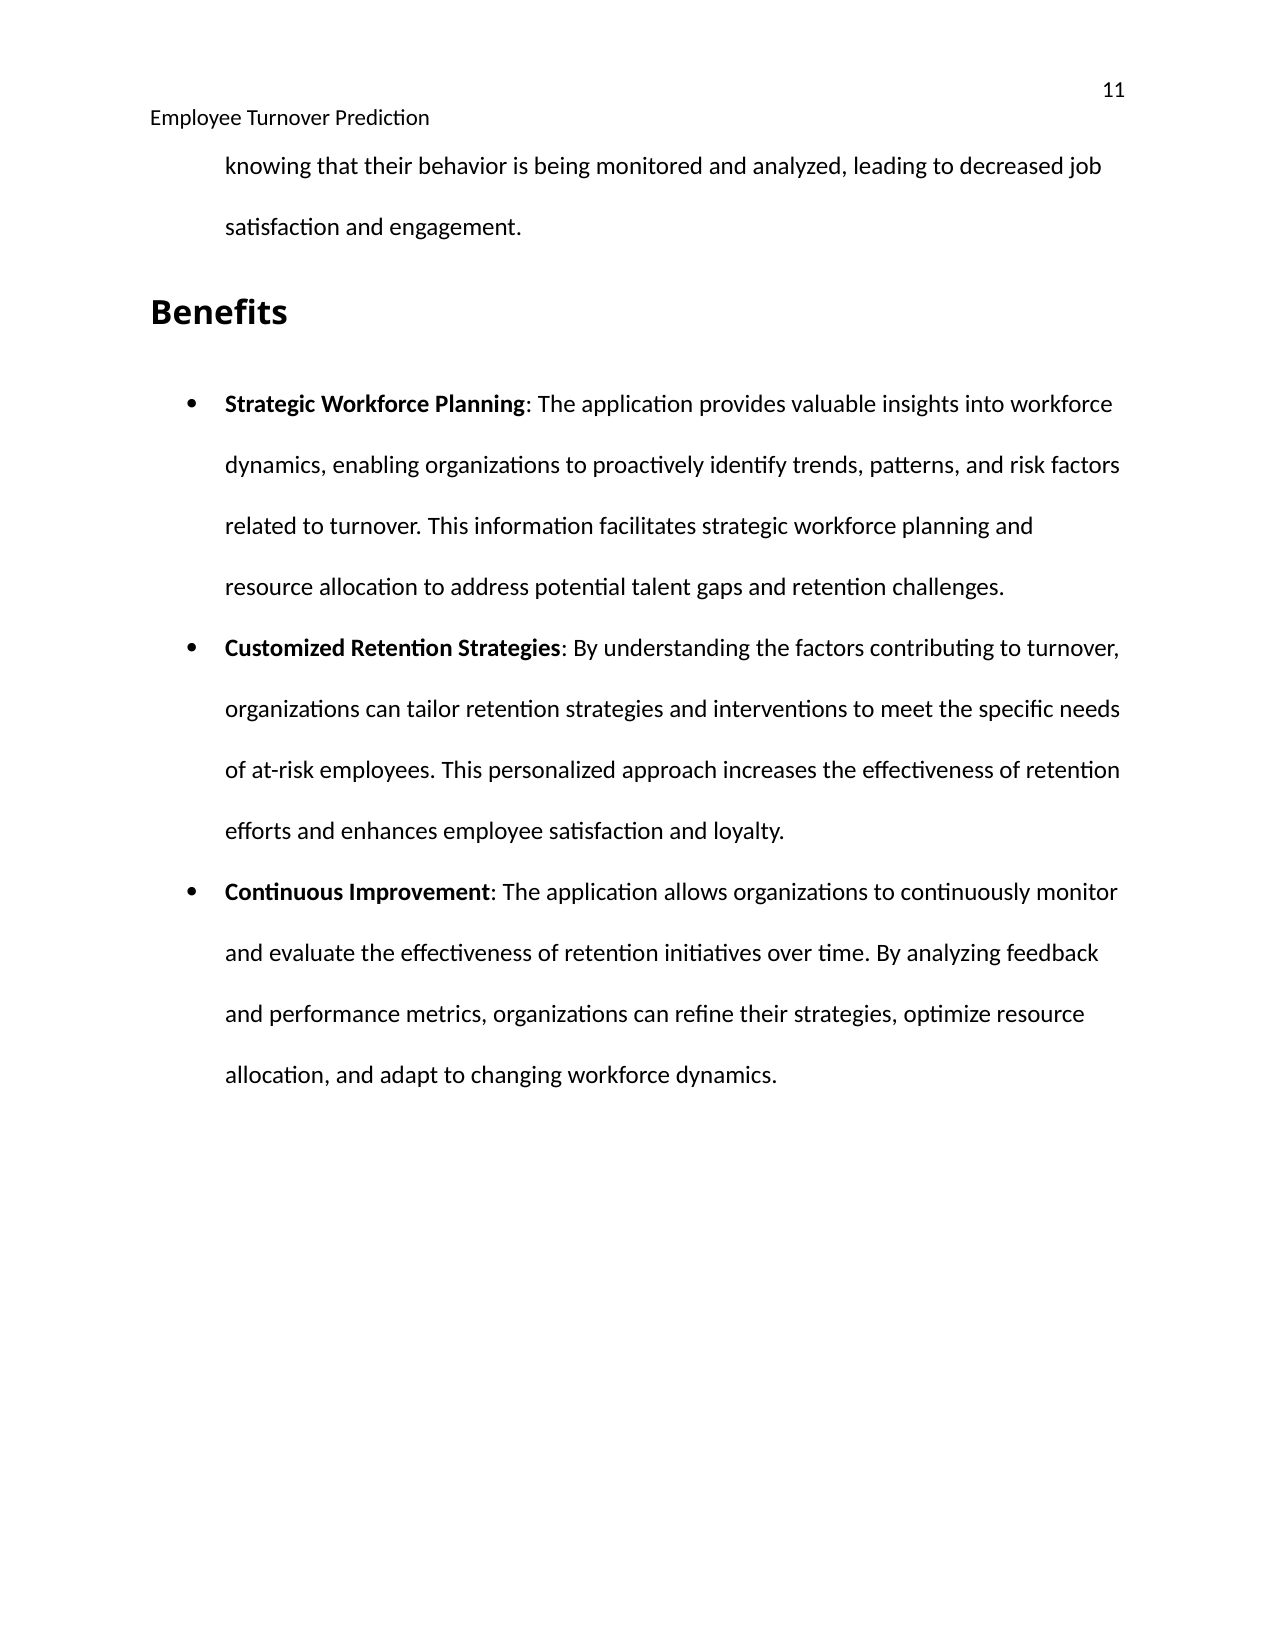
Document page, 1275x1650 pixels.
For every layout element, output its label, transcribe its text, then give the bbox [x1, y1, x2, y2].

list Strategic Workforce Planning: The application provides valuable insights into workforce dynamics, enabling organizations to proactively identify trends, patterns, and risk factors related to turnover. This information facilitates strategic workforce planning and resource allocation to address potential talent gaps and retention challenges. [187, 388, 1125, 602]
subtitle Benefits [150, 289, 1125, 334]
list Customized Retention Strategies: By understanding the factors contributing to turnover, organizations can tailor retention strategies and interventions to meet the specific needs of at-risk employees. This personalized approach increases the effectiveness of retention efforts and enhances employee satisfaction and loyalty. [187, 632, 1125, 846]
list Continuous Improvement: The application allows organizations to continuously monitor and evaluate the effectiveness of retention initiatives over time. By analyzing feedback and performance metrics, organizations can refine their strategies, optimize resource allocation, and adapt to changing workforce dynamics. [187, 876, 1125, 1090]
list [187, 150, 1125, 242]
